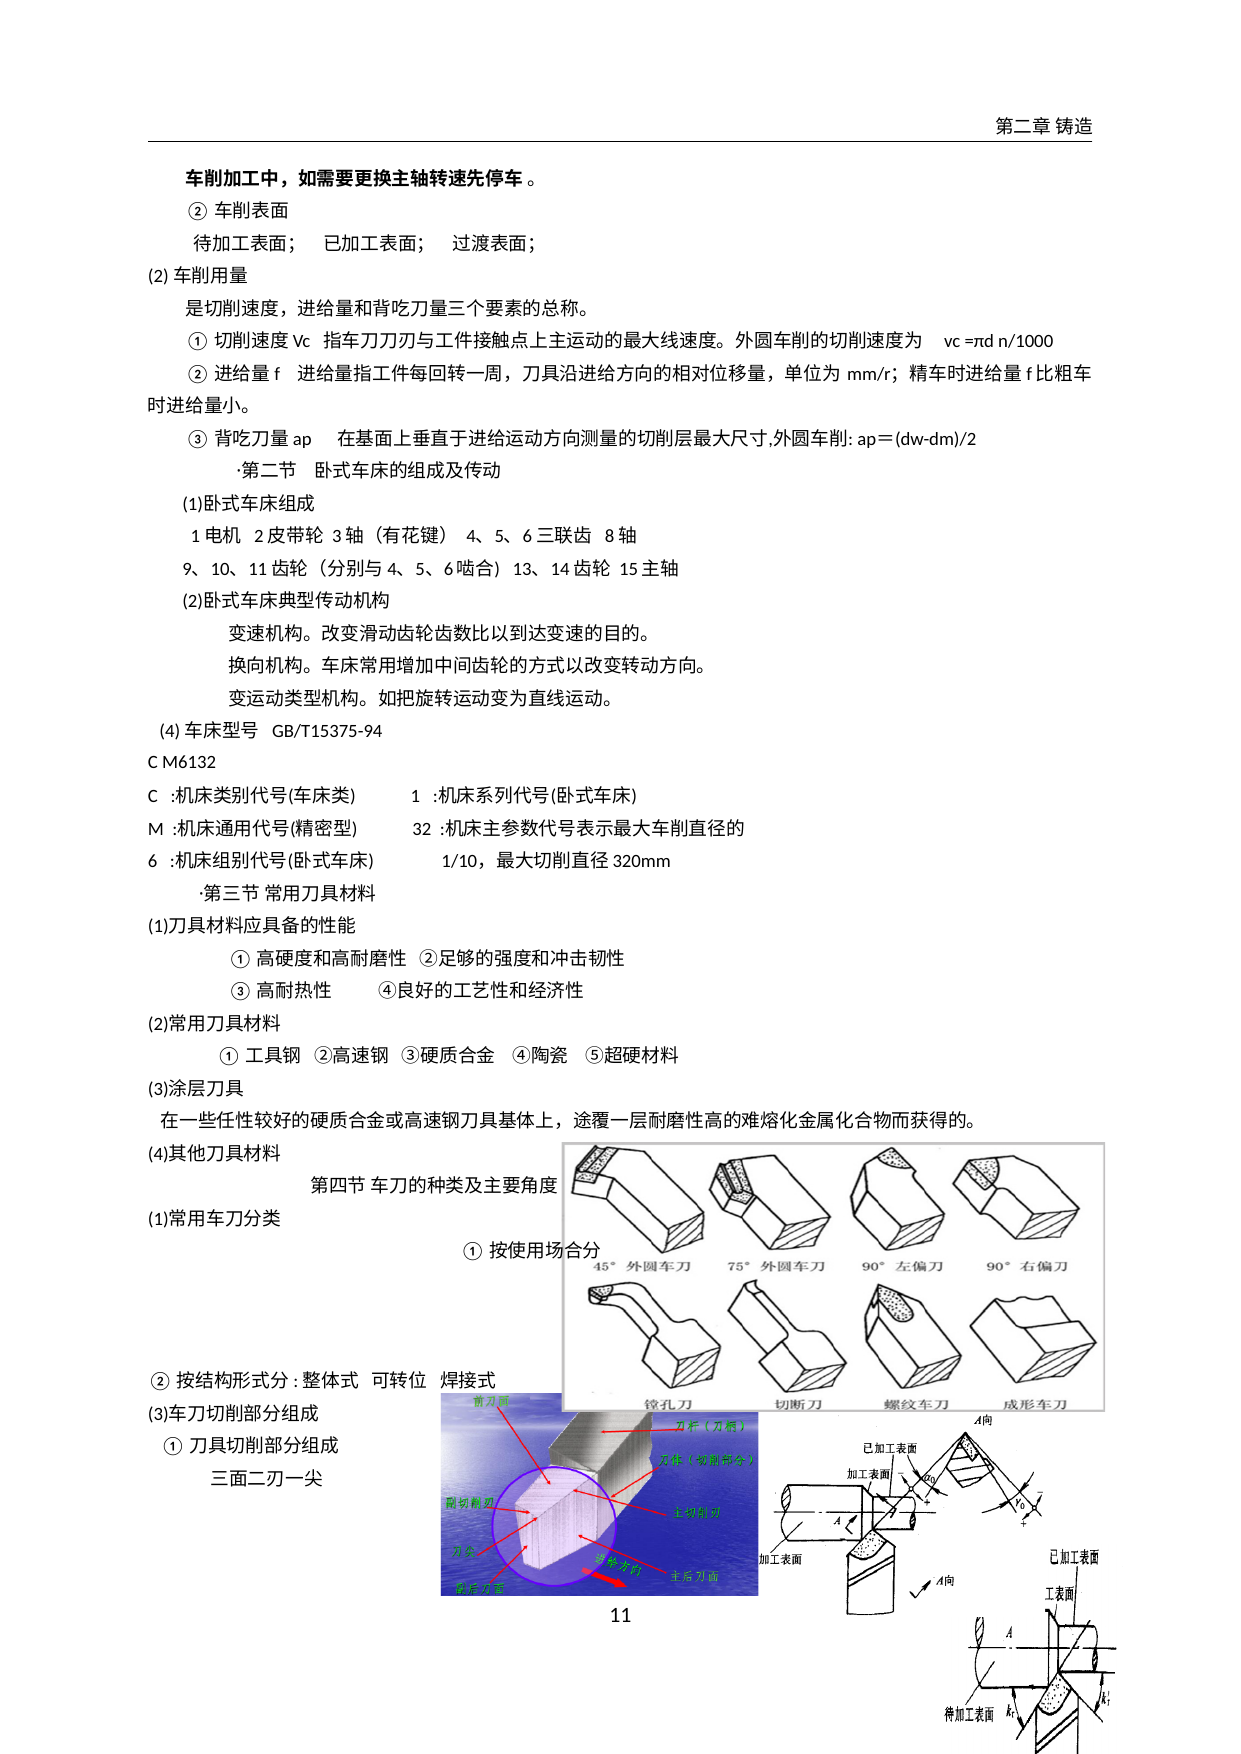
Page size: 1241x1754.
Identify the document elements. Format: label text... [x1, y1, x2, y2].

text ·第二节 卧式车床的组成及传动 [148, 453, 1092, 486]
text (1)卧式车床组成 [148, 486, 1092, 518]
text 9、10、11齿轮（分别与4、5、6啮合) 13、14齿轮 15主轴 [148, 551, 1092, 583]
text M :机床通用代号(精密型) 32 :机床主参数代号表示最大车削直径的 [148, 811, 1092, 843]
text ①工具钢 ②高速钢 ③硬质合金 ④陶瓷 ⑤超硬材料 [148, 1038, 1092, 1071]
text (3)车刀切削部分组成 [148, 1396, 1092, 1428]
text (1)刀具材料应具备的性能 [148, 908, 1092, 941]
text 车削加工中，如需要更换主轴转速先停车 。 [148, 161, 1092, 193]
text 变速机构。改变滑动齿轮齿数比以到达变速的目的。 [148, 616, 1092, 648]
text (2)卧式车床典型传动机构 [148, 583, 1092, 616]
text (2)常用刀具材料 [148, 1006, 1092, 1038]
text 在一些任性较好的硬质合金或高速钢刀具基体上，途覆一层耐磨性高的难熔化金属化合物而获得的。 [148, 1103, 1092, 1136]
text ②进给量f 进给量指工件每回转一周，刀具沿进给方向的相对位移量，单位为mm/r；精车时进给量f比粗车时进给量小。 [148, 356, 1092, 421]
text (1)常用车刀分类 [148, 1201, 1092, 1233]
text (4) 车床型号 GB/T15375-94 [148, 713, 1092, 746]
picture [561, 1142, 1106, 1412]
text 1电机 2皮带轮 3轴（有花键） 4、5、6三联齿 8轴 [148, 518, 1092, 551]
text C :机床类别代号(车床类) 1 :机床系列代号(卧式车床) [148, 778, 1092, 811]
text 6 :机床组别代号(卧式车床) 1/10，最大切削直径320mm [148, 843, 1092, 876]
picture [439, 1493, 759, 1596]
text (4)其他刀具材料 [148, 1136, 1092, 1168]
text 变运动类型机构。如把旋转运动变为直线运动。 [148, 681, 1092, 713]
text ②按结构形式分 : 整体式 可转位 焊接式 [148, 1363, 1092, 1396]
text ②车削表面 [148, 193, 1092, 226]
text 换向机构。车床常用增加中间齿轮的方式以改变转动方向。 [148, 648, 1092, 681]
text C M6132 [148, 746, 1092, 778]
text ①刀具切削部分组成 [148, 1428, 1092, 1461]
text ③高耐热性 ④良好的工艺性和经济性 [148, 973, 1092, 1006]
text (2) 车削用量 [148, 258, 1092, 291]
text ①高硬度和高耐磨性 ②足够的强度和冲击韧性 [148, 941, 1092, 973]
text ·第三节 常用刀具材料 [148, 876, 1092, 908]
text 待加工表面； 已加工表面； 过渡表面； [148, 226, 1092, 258]
text ①按使用场合分 [148, 1233, 1092, 1266]
text ①切削速度Vc 指车刀刀刃与工件接触点上主运动的最大线速度。外圆车削的切削速度为 vc =πd n/1000 [148, 323, 1092, 356]
text 是切削速度，进给量和背吃刀量三个要素的总称。 [148, 291, 1092, 323]
text 三面二刃一尖 [148, 1461, 1092, 1493]
text 第四节 车刀的种类及主要角度 [148, 1168, 1092, 1201]
text ③背吃刀量ap 在基面上垂直于进给运动方向测量的切削层最大尺寸,外圆车削: ap＝(dw-dm)/2 [148, 421, 1092, 453]
text (3)涂层刀具 [148, 1071, 1092, 1103]
